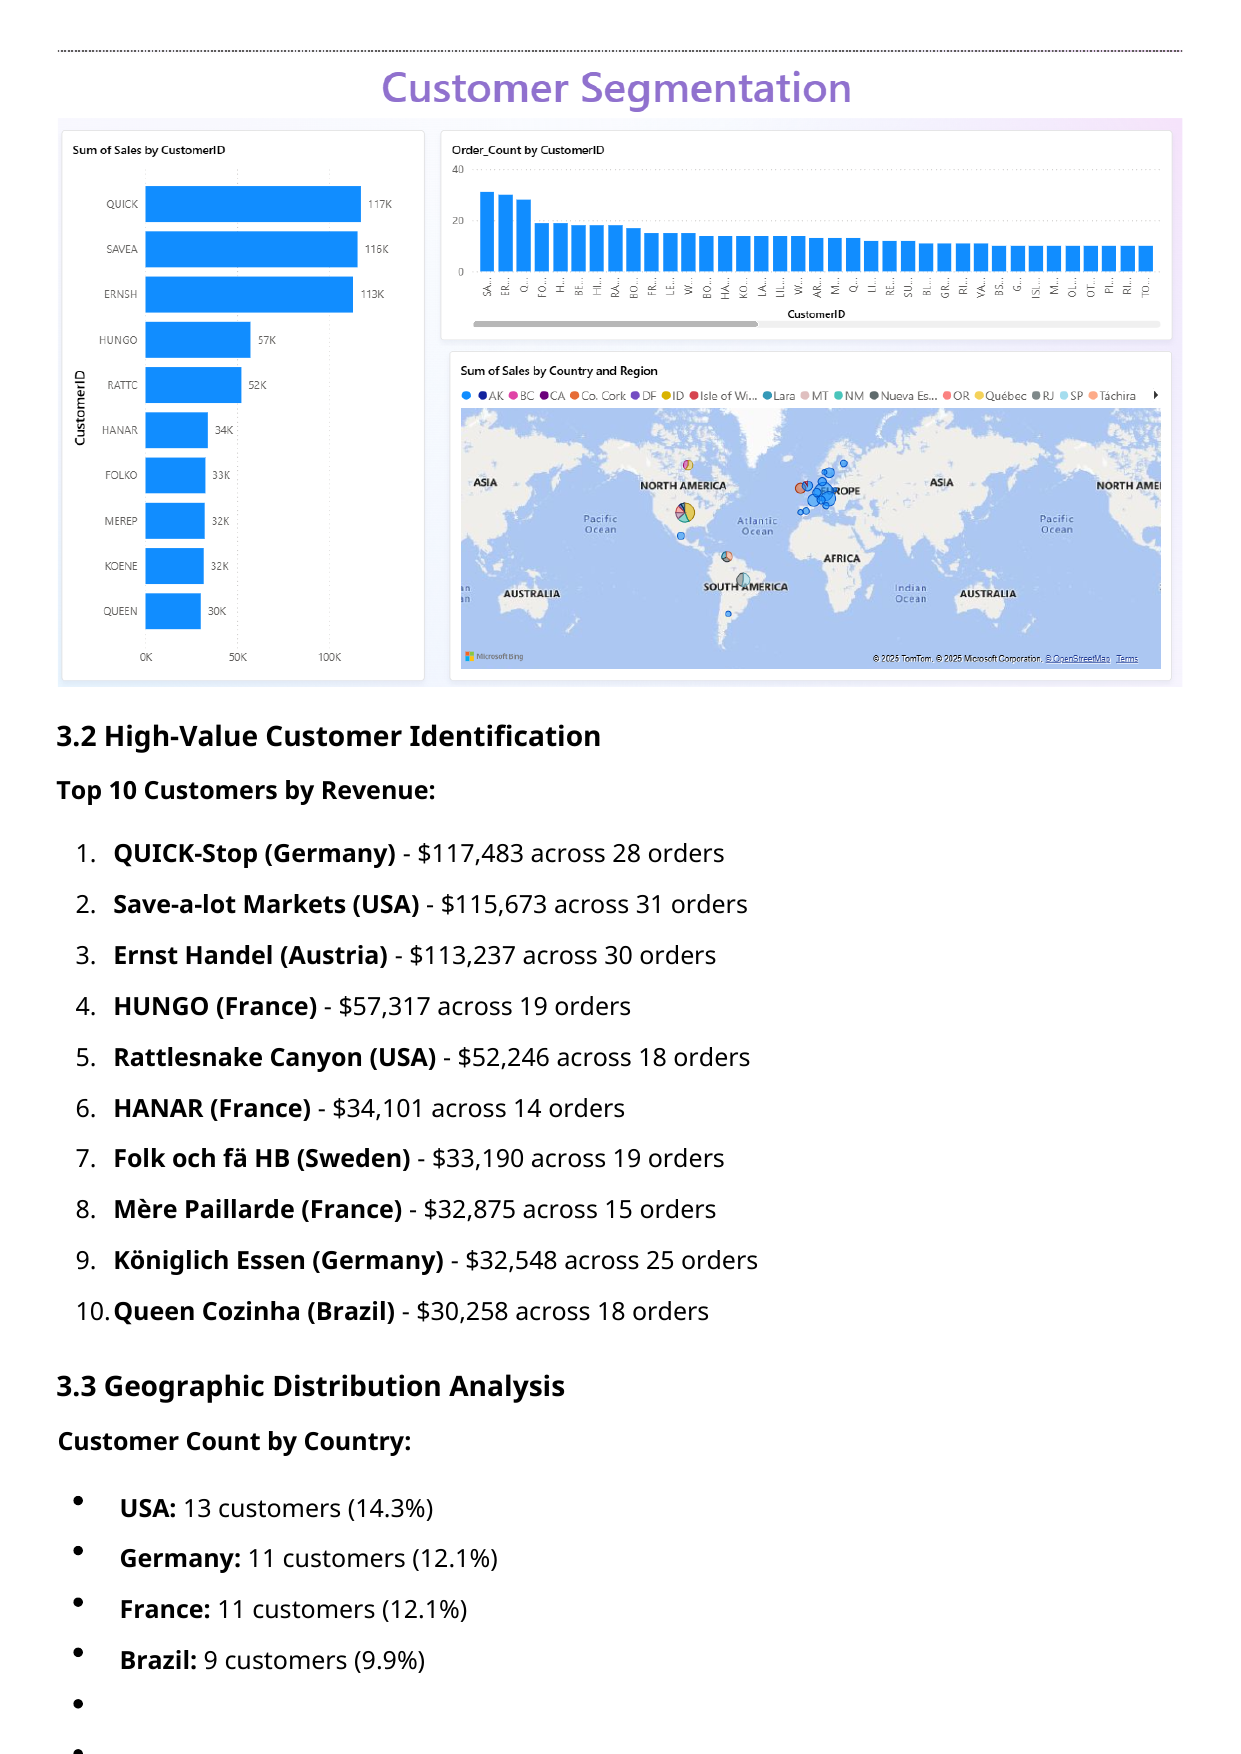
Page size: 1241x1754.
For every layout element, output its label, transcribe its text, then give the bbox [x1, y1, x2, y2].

text USA: 13 customers (14.3%) [75, 1490, 1180, 1524]
list HUNGO (France) - $57,317 across 19 orders [75, 988, 1180, 1023]
list Königlich Essen (Germany) - $32,548 across 25 orders [75, 1243, 1180, 1277]
picture [57, 50, 1183, 687]
text Brazil: 9 customers (9.9%) [75, 1643, 1180, 1677]
list Rattlesnake Canyon (USA) - $52,246 across 18 orders [75, 1039, 1180, 1073]
list Queen Cozinha (Brazil) - $30,258 across 18 orders [75, 1293, 1180, 1328]
list Ernst Handel (Austria) - $113,237 across 30 orders [75, 938, 1180, 972]
text Top 10 Customers by Revenue: [56, 773, 732, 807]
text Germany: 11 customers (12.1%) [75, 1541, 1180, 1575]
text France: 11 customers (12.1%) [75, 1592, 1180, 1626]
list HANAR (France) - $34,101 across 14 orders [75, 1090, 1180, 1124]
list QUICK-Stop (Germany) - $117,483 across 28 orders [75, 836, 1180, 870]
list Folk och fä HB (Sweden) - $33,190 across 19 orders [75, 1141, 1180, 1175]
subtitle 3.2 High-Value Customer Identification [56, 716, 638, 754]
text 3.3 Geographic Distribution Analysis Customer Count by Country: [56, 1366, 638, 1458]
list Save-a-lot Markets (USA) - $115,673 across 31 orders [75, 887, 1180, 921]
list Mère Paillarde (France) - $32,875 across 15 orders [75, 1192, 1180, 1226]
